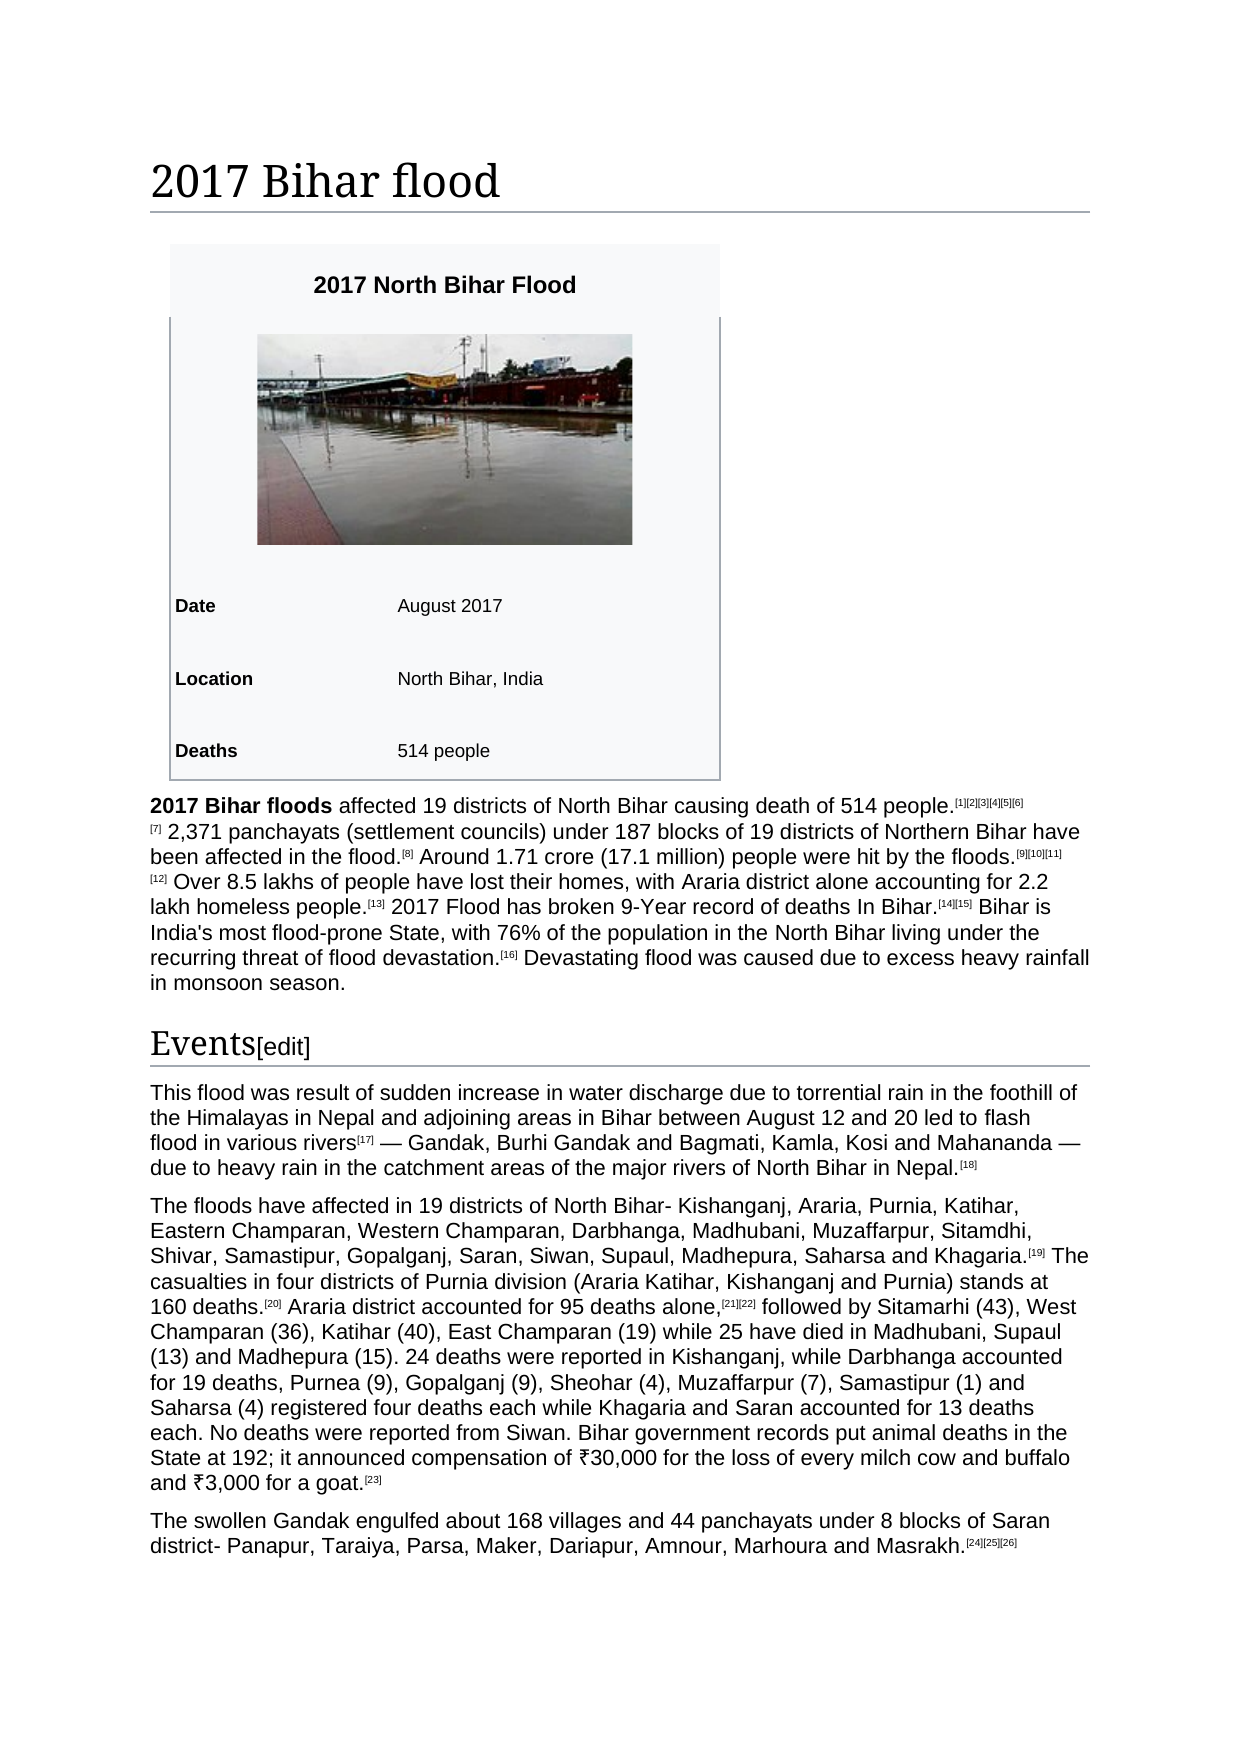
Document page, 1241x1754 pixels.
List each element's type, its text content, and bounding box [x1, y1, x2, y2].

text 2017 Bihar flood [150, 150, 1090, 211]
text This flood was result of sudden increase in water discharge due to torrential rain in the foothill of the Himalayas in Nepal and adjoining areas in Bihar between August 12 and 20 led to flash flood in various rivers[17] — Gandak, Burhi Gandak and Bagmati, Kamla, Kosi and Mahananda — due to heavy rain in the catchment areas of the major rivers of North Bihar in Nepal.[18] [150, 1079, 1090, 1180]
text 2017 Bihar floods affected 19 districts of North Bihar causing death of 514 people.[1][2][3][4][5][6][7] 2,371 panchayats (settlement councils) under 187 blocks of 19 districts of Northern Bihar have been affected in the flood.[8] Around 1.71 crore (17.1 million) people were hit by the floods.[9][10][11][12] Over 8.5 lakhs of people have lost their homes, with Araria district alone accounting for 2.2 lakh homeless people.[13] 2017 Flood has broken 9-Year record of deaths In Bihar.[14][15] Bihar is India's most flood-prone State, with 76% of the population in the North Bihar living under the recurring threat of flood devastation.[16] Devastating flood was caused due to excess heavy rainfall in monsoon season. [150, 793, 1090, 995]
table_cell North Bihar, India [392, 634, 719, 707]
table_cell [171, 317, 719, 562]
table_cell 514 people [392, 707, 719, 779]
text The swollen Gandak engulfed about 168 villages and 44 panchayats under 8 blocks of Saran district- Panapur, Taraiya, Parsa, Maker, Dariapur, Amnour, Marhoura and Masrakh.[24][25][26] [150, 1508, 1090, 1558]
table_cell Date [171, 562, 392, 634]
table_cell Location [171, 634, 392, 707]
text Events[edit] [150, 1020, 1090, 1065]
text The floods have affected in 19 districts of North Bihar- Kishanganj, Araria, Purnia, Katihar, Eastern Champaran, Western Champaran, Darbhanga, Madhubani, Muzaffarpur, Sitamdhi, Shivar, Samastipur, Gopalganj, Saran, Siwan, Supaul, Madhepura, Saharsa and Khagaria.[19] The casualties in four districts of Purnia division (Araria Katihar, Kishanganj and Purnia) stands at 160 deaths.[20] Araria district accounted for 95 deaths alone,[21][22] followed by Sitamarhi (43), West Champaran (36), Katihar (40), East Champaran (19) while 25 have died in Madhubani, Supaul (13) and Madhepura (15). 24 deaths were reported in Kishanganj, while Darbhanga accounted for 19 deaths, Purnea (9), Gopalganj (9), Sheohar (4), Muzaffarpur (7), Samastipur (1) and Saharsa (4) registered four deaths each while Khagaria and Saran accounted for 13 deaths each. No deaths were reported from Siwan. Bihar government records put animal deaths in the State at 192; it announced compensation of ₹30,000 for the loss of every milch cow and buffalo and ₹3,000 for a goat.[23] [150, 1193, 1090, 1495]
table_header 2017 North Bihar Flood [170, 244, 720, 317]
table_cell Deaths [171, 707, 392, 779]
table_cell August 2017 [392, 562, 719, 634]
picture [257, 334, 633, 545]
